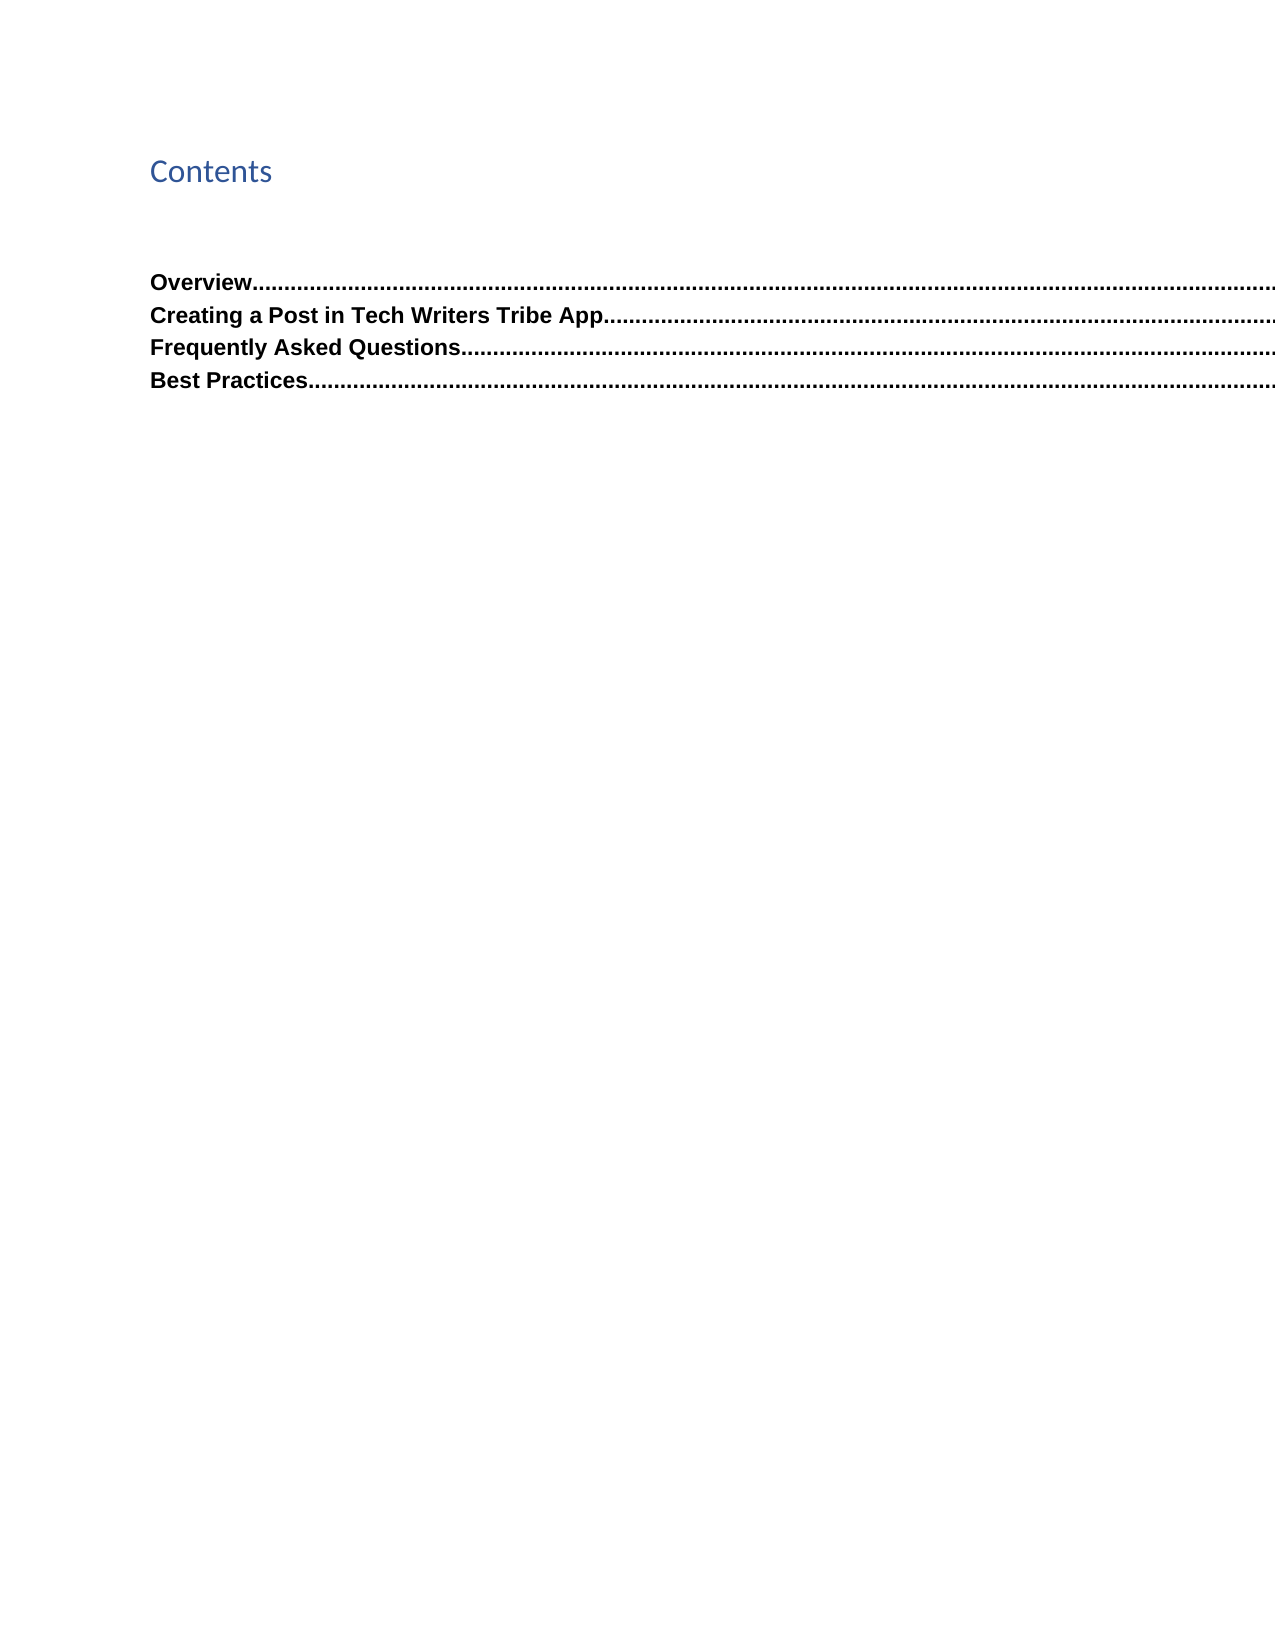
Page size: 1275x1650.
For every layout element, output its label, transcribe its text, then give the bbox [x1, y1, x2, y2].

text Contents [150, 150, 1125, 191]
